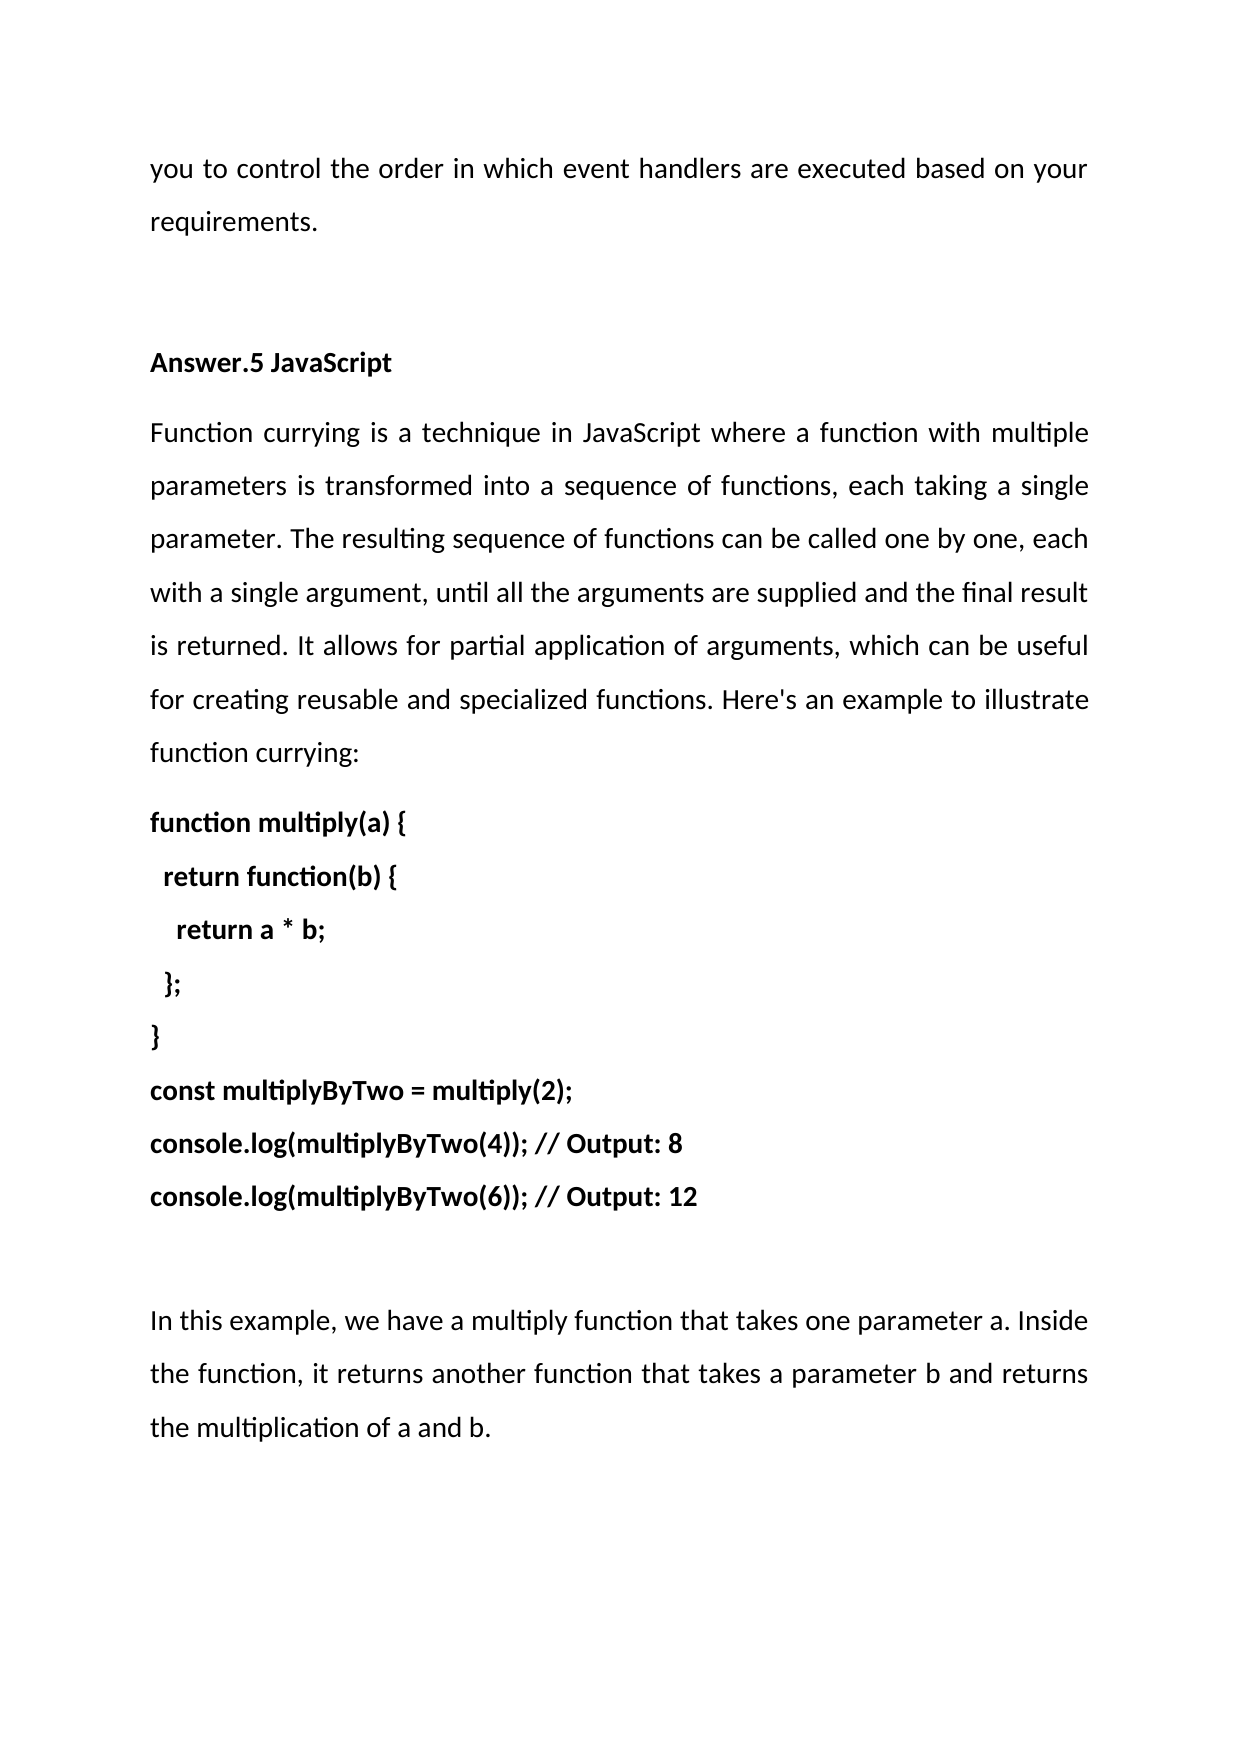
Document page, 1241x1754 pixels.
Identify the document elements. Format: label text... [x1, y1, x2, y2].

text const multiplyByTwo = multiply(2); [150, 1072, 1090, 1107]
text console.log(multiplyByTwo(6)); // Output: 12 [150, 1178, 1090, 1214]
text Answer.5 JavaScript [150, 344, 1090, 379]
text Function currying is a technique in JavaScript where a function with multiple parameters is transformed into a sequence of functions, each taking a single parameter. The resulting sequence of functions can be called one by one, each with a single argument, until all the arguments are supplied and the final result is returned. It allows for partial application of arguments, which can be useful for creating reusable and specialized functions. Here's an example to illustrate function currying: [150, 414, 1090, 770]
text console.log(multiplyByTwo(4)); // Output: 8 [150, 1125, 1090, 1161]
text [150, 150, 1090, 239]
text }; [150, 965, 1090, 1000]
text } [150, 1018, 1090, 1054]
text return function(b) { [150, 858, 1090, 893]
text return a * b; [150, 911, 1090, 947]
text function multiply(a) { [150, 804, 1090, 840]
text In this example, we have a multiply function that takes one parameter a. Inside the function, it returns another function that takes a parameter b and returns the multiplication of a and b. [150, 1302, 1090, 1444]
